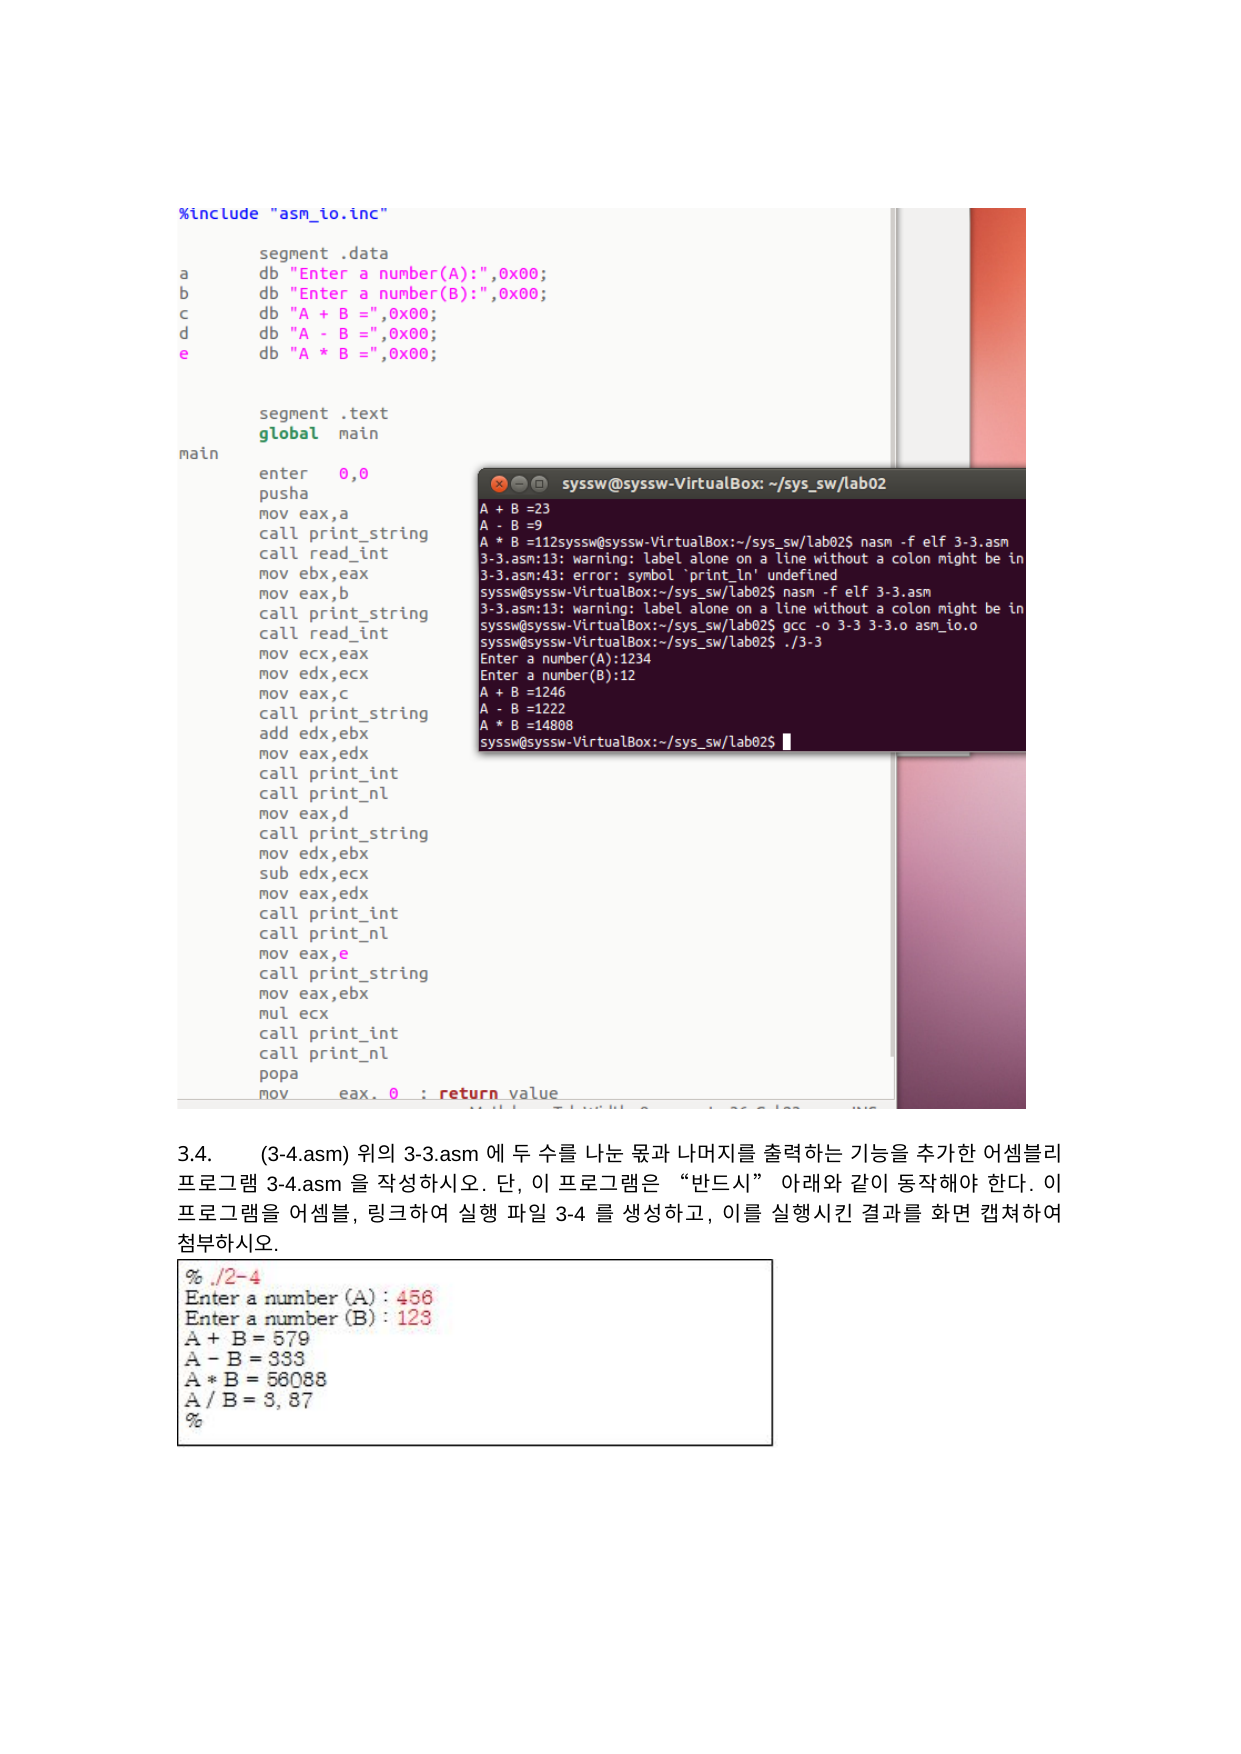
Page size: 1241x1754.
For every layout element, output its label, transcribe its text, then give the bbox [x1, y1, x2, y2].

list (3-4.asm) 위의 3-3.asm 에 두 수를 나눈 몫과 나머지를 출력하는 기능을 추가한 어셈블리 프로그램 3-4.asm 을 작성하시오. 단, 이 프로그램은 “반드시” 아래와 같이 동작해야 한다. 이 프로그램을 어셈블, 링크하여 실행 파일 3-4 를 생성하고, 이를 실행시킨 결과를 화면 캡쳐하여 첨부하시오. [169, 1137, 1071, 1260]
picture [177, 208, 1026, 1109]
picture [177, 1259, 778, 1448]
